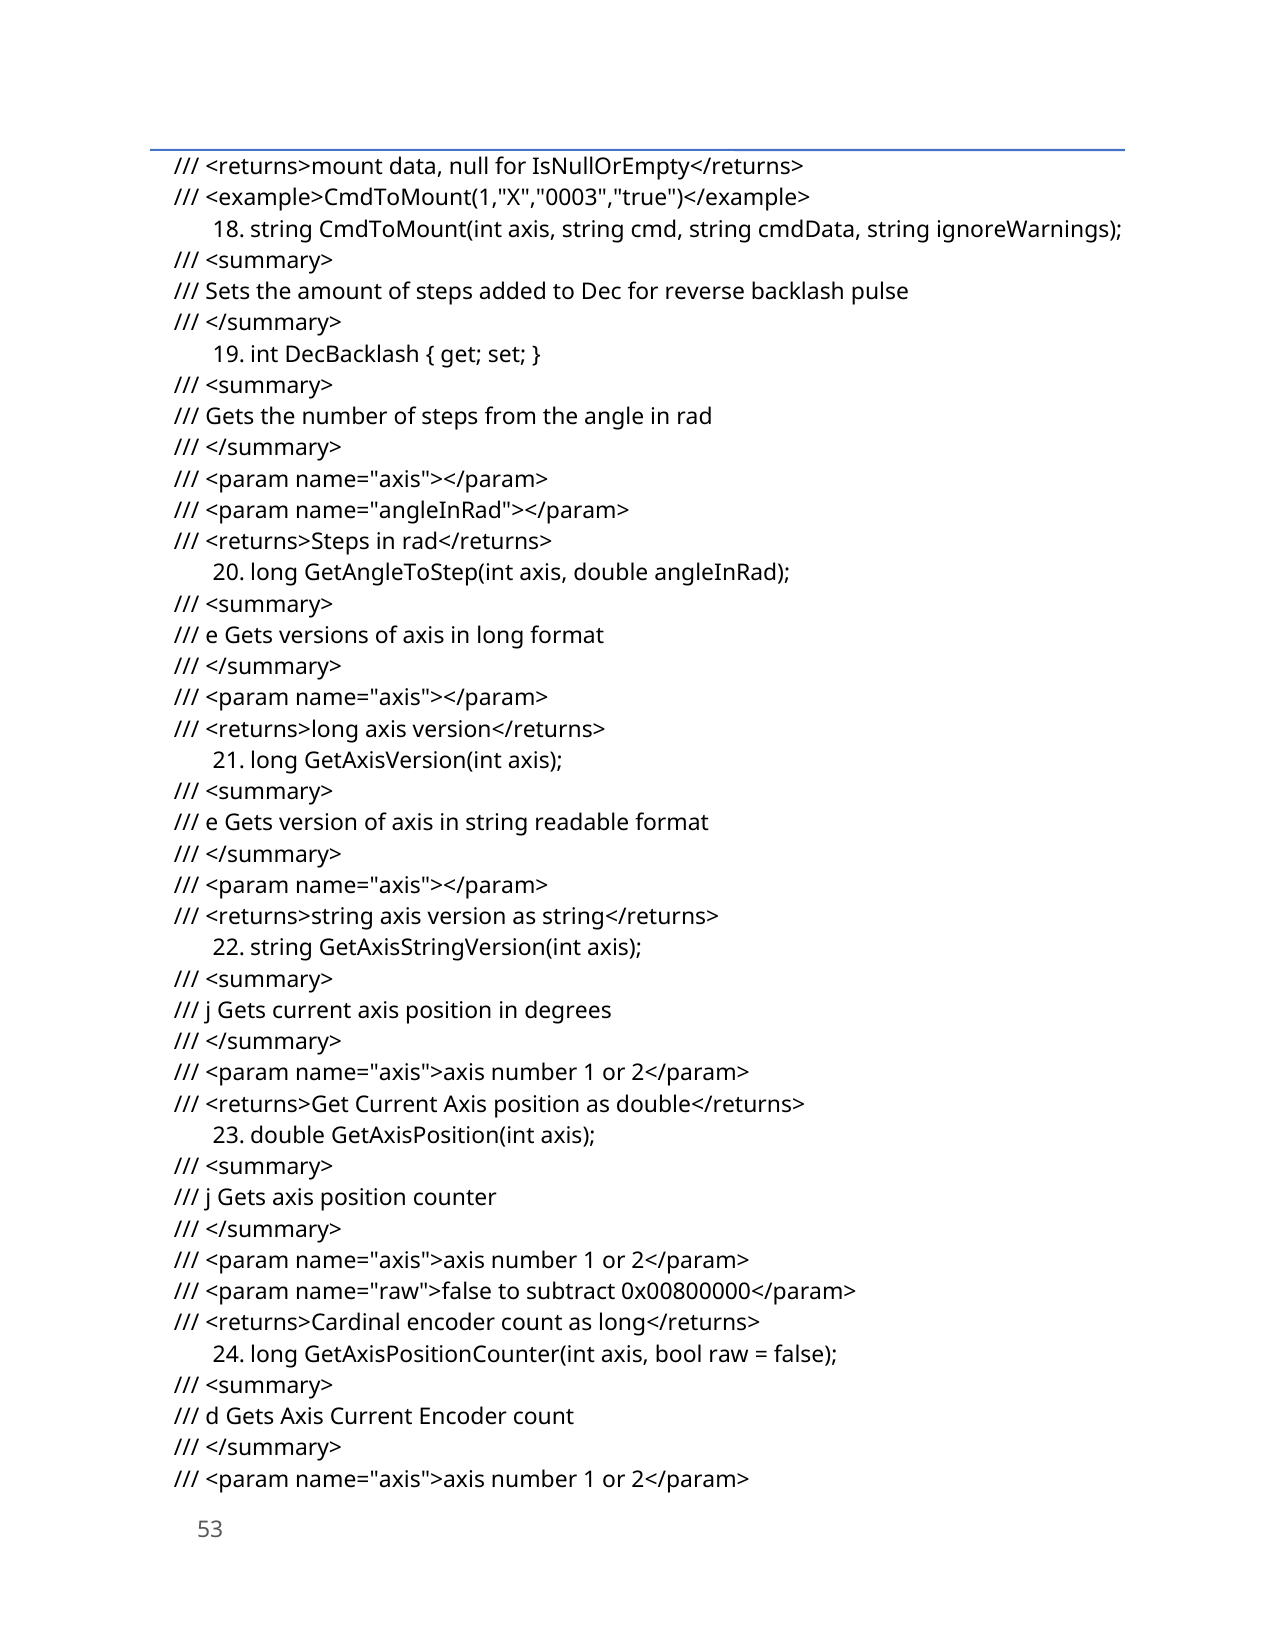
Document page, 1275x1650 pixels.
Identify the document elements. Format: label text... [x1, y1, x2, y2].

text /// <summary> [150, 1369, 1125, 1400]
list string CmdToMount(int axis, string cmd, string cmdData, string ignoreWarnings); [212, 212, 1125, 244]
text /// d Gets Axis Current Encoder count [150, 1400, 1125, 1431]
text /// <param name="axis"></param> [150, 869, 1125, 900]
list int DecBacklash { get; set; } [212, 337, 1125, 369]
text /// </summary> [150, 650, 1125, 681]
text /// <param name="angleInRad"></param> [150, 494, 1125, 525]
text /// <param name="axis">axis number 1 or 2</param> [150, 1462, 1125, 1494]
text /// </summary> [150, 837, 1125, 869]
text /// <summary> [150, 1150, 1125, 1181]
text /// Gets the number of steps from the angle in rad [150, 400, 1125, 431]
text /// e Gets version of axis in string readable format [150, 806, 1125, 837]
text /// e Gets versions of axis in long format [150, 619, 1125, 650]
text /// <returns>string axis version as string</returns> [150, 900, 1125, 931]
list long GetAngleToStep(int axis, double angleInRad); [212, 556, 1125, 587]
text /// <summary> [150, 369, 1125, 400]
text /// </summary> [150, 1025, 1125, 1056]
text /// <returns>Get Current Axis position as double</returns> [150, 1087, 1125, 1119]
text /// <returns>Steps in rad</returns> [150, 525, 1125, 556]
text /// <returns>mount data, null for IsNullOrEmpty</returns> [150, 150, 1125, 181]
text /// <summary> [150, 244, 1125, 275]
text /// Sets the amount of steps added to Dec for reverse backlash pulse [150, 275, 1125, 306]
text /// </summary> [150, 1431, 1125, 1462]
list long GetAxisPositionCounter(int axis, bool raw = false); [212, 1337, 1125, 1369]
text /// <returns>long axis version</returns> [150, 712, 1125, 744]
text /// <summary> [150, 587, 1125, 619]
text /// </summary> [150, 306, 1125, 337]
list string GetAxisStringVersion(int axis); [212, 931, 1125, 962]
text /// <example>CmdToMount(1,"X","0003","true")</example> [150, 181, 1125, 212]
text /// <param name="axis"></param> [150, 681, 1125, 712]
text /// <summary> [150, 775, 1125, 806]
text /// <summary> [150, 962, 1125, 994]
text /// </summary> [150, 431, 1125, 462]
text /// <param name="axis"></param> [150, 462, 1125, 494]
text /// <param name="axis">axis number 1 or 2</param> [150, 1244, 1125, 1275]
text /// </summary> [150, 1212, 1125, 1244]
list long GetAxisVersion(int axis); [212, 744, 1125, 775]
text /// j Gets current axis position in degrees [150, 994, 1125, 1025]
text /// <returns>Cardinal encoder count as long</returns> [150, 1306, 1125, 1337]
text /// j Gets axis position counter [150, 1181, 1125, 1212]
text /// <param name="raw">false to subtract 0x00800000</param> [150, 1275, 1125, 1306]
list double GetAxisPosition(int axis); [212, 1119, 1125, 1150]
text /// <param name="axis">axis number 1 or 2</param> [150, 1056, 1125, 1087]
